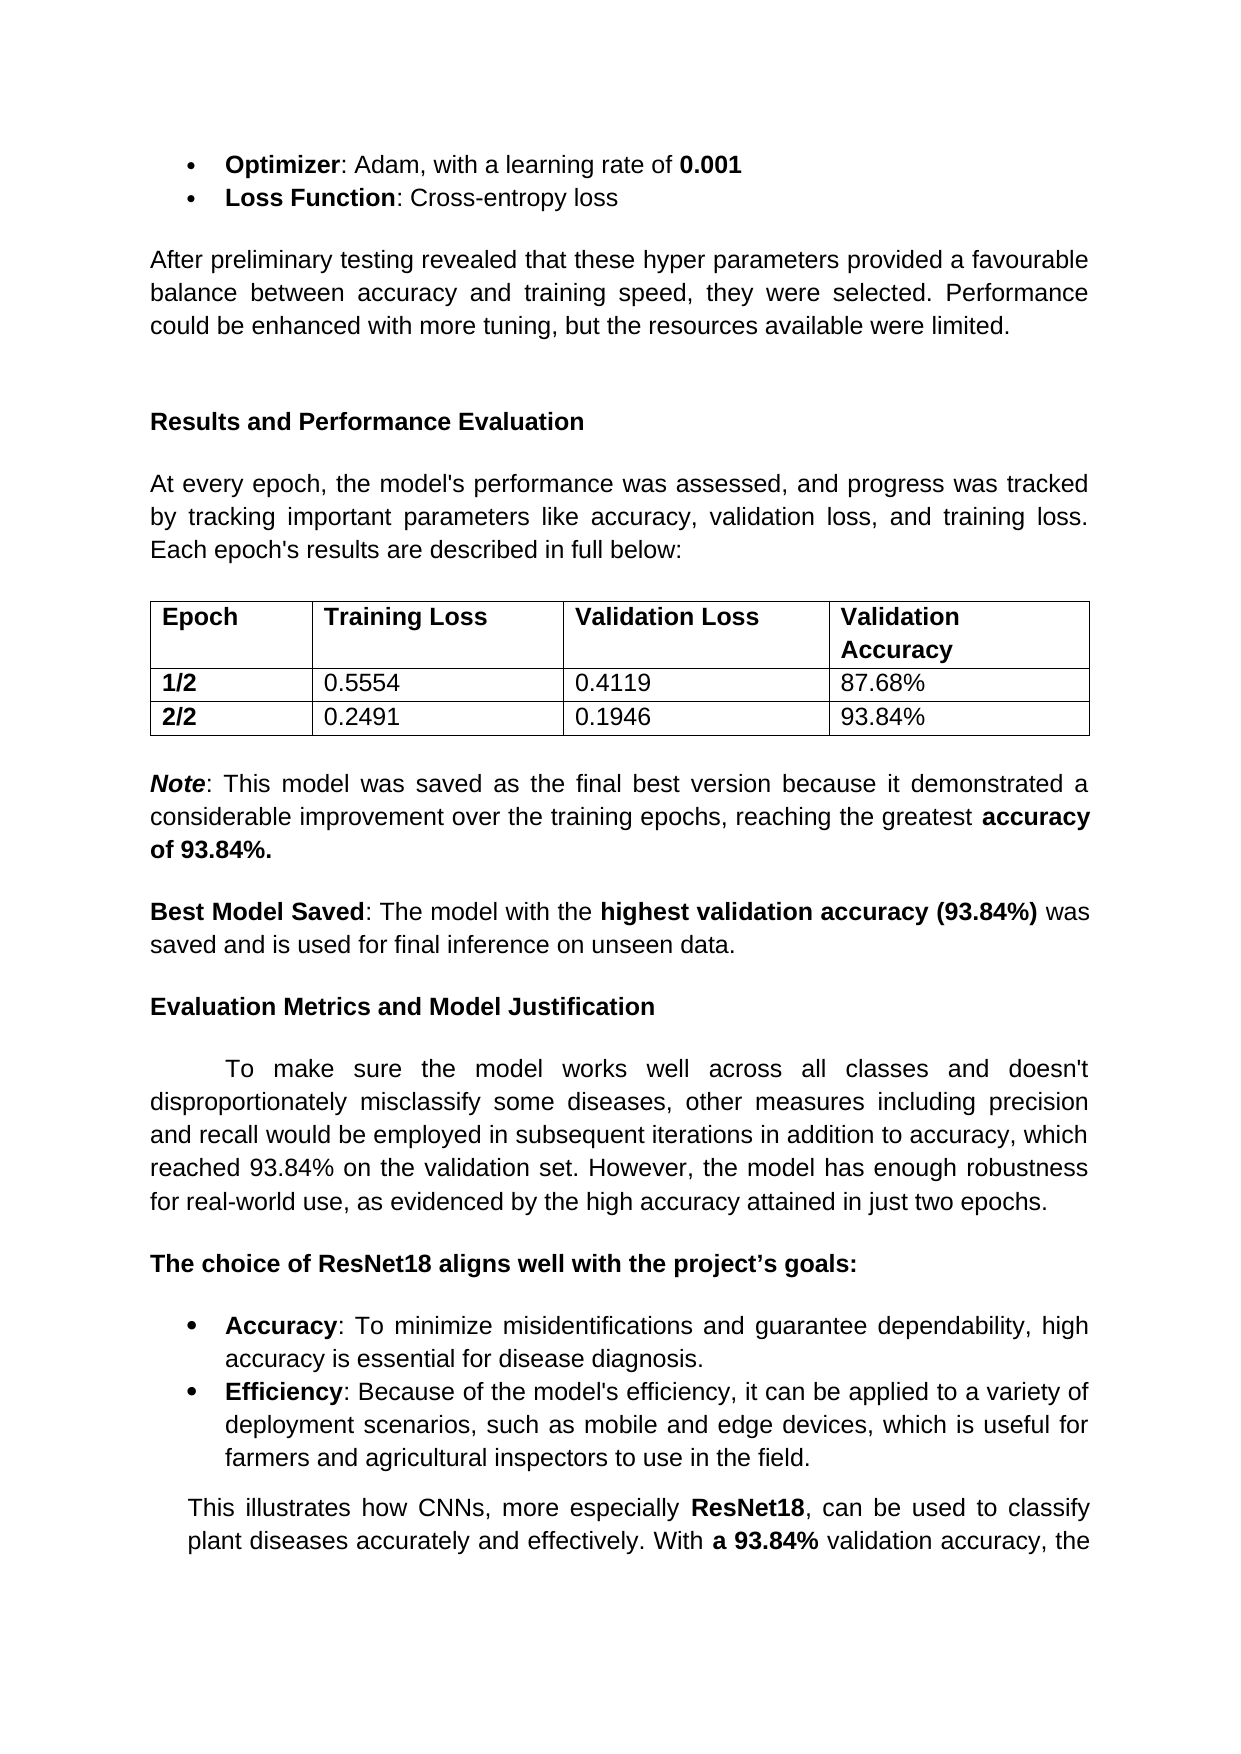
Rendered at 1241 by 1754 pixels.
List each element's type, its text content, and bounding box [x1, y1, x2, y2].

table_cell 0.1946 [564, 702, 829, 735]
text To make sure the model works well across all classes and doesn't disproportionately misclassify some diseases, other measures including precision and recall would be employed in subsequent iterations in addition to accuracy, which reached 93.84% on the validation set. However, the model has enough robustness for real-world use, as evidenced by the high accuracy attained in just two epochs. [150, 1054, 1090, 1215]
table_cell 0.5554 [313, 669, 563, 701]
table_header Validation Loss [564, 602, 829, 667]
text After preliminary testing revealed that these hyper parameters provided a favourable balance between accuracy and training speed, they were selected. Performance could be enhanced with more tuning, but the resources available were limited. [150, 245, 1090, 340]
table_cell 93.84% [830, 702, 1089, 735]
text Evaluation Metrics and Model Justification [150, 992, 1090, 1021]
list Loss Function: Cross-entropy loss [187, 183, 1090, 212]
table_header Validation Accuracy [830, 602, 1089, 667]
table_cell 2/2 [151, 702, 312, 735]
text Note: This model was saved as the final best version because it demonstrated a considerable improvement over the training epochs, reaching the greatest accuracy of 93.84%. [150, 769, 1090, 863]
list Efficiency: Because of the model's efficiency, it can be applied to a variety of deployment scenarios, such as mobile and edge devices, which is useful for farmers and agricultural inspectors to use in the field. [187, 1377, 1090, 1472]
table_cell 0.2491 [313, 702, 563, 735]
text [187, 1493, 1090, 1554]
text Best Model Saved: The model with the highest validation accuracy (93.84%) was saved and is used for final inference on unseen data. [150, 897, 1090, 959]
table_cell 0.4119 [564, 669, 829, 701]
text At every epoch, the model's performance was assessed, and progress was tracked by tracking important parameters like accuracy, validation loss, and training loss. Each epoch's results are described in full below: [150, 469, 1090, 563]
table_header Training Loss [313, 602, 563, 667]
table_cell 1/2 [151, 669, 312, 701]
text Results and Performance Evaluation [150, 406, 1090, 435]
list Accuracy: To minimize misidentifications and guarantee dependability, high accuracy is essential for disease diagnosis. [187, 1311, 1090, 1373]
list Optimizer: Adam, with a learning rate of 0.001 [187, 150, 1090, 179]
table_cell 87.68% [830, 669, 1089, 701]
subtitle The choice of ResNet18 aligns well with the project’s goals: [150, 1249, 1090, 1277]
table_header Epoch [151, 602, 312, 667]
